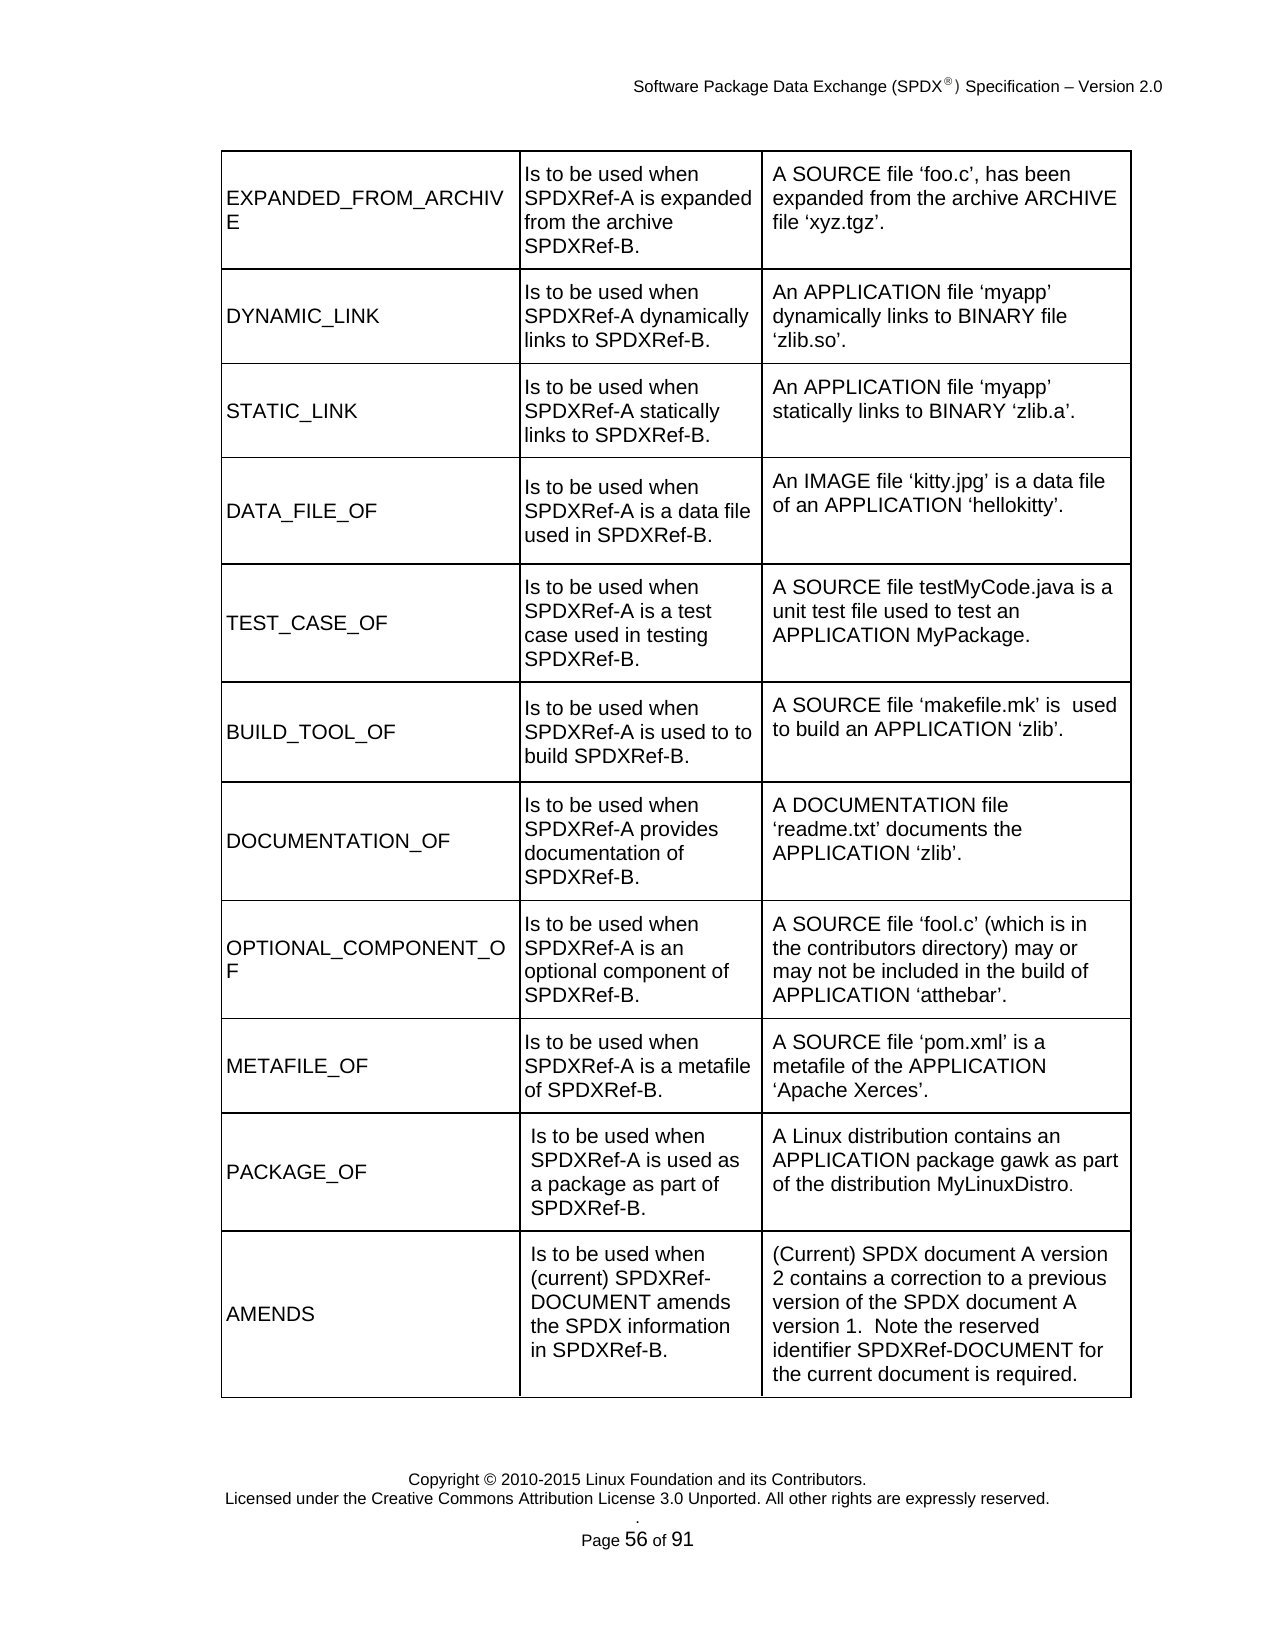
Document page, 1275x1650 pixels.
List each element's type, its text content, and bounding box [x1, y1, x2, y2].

table_cell An APPLICATION file ‘myapp’ dynamically links to BINARY file ‘zlib.so’. [763, 270, 1130, 362]
table_cell Is to be used when SPDXRef-A statically links to SPDXRef-B. [521, 364, 761, 457]
table_cell Is to be used when SPDXRef-A is a data file used in SPDXRef-B. [521, 458, 761, 563]
table_cell Is to be used when SPDXRef-A is used as a package as part of SPDXRef-B. [521, 1114, 761, 1230]
table_cell Is to be used when SPDXRef-A is used to to build SPDXRef-B. [521, 683, 761, 781]
table_cell Is to be used when SPDXRef-A is a test case used in testing SPDXRef-B. [521, 565, 761, 681]
table_cell Is to be used when SPDXRef-A dynamically links to SPDXRef-B. [521, 270, 761, 362]
table_cell METAFILE_OF [222, 1019, 519, 1112]
table_cell (Current) SPDX document A version 2 contains a correction to a previous version of the SPDX document A version 1. Note the reserved identifier SPDXRef-DOCUMENT for the current document is required. [763, 1232, 1130, 1396]
table_cell DATA_FILE_OF [222, 458, 519, 563]
table_cell Is to be used when SPDXRef-A provides documentation of SPDXRef-B. [521, 783, 761, 899]
table_cell A SOURCE file ‘pom.xml’ is a metafile of the APPLICATION ‘Apache Xerces’. [763, 1019, 1130, 1112]
table_cell A SOURCE file ‘foo.c’, has been expanded from the archive ARCHIVE file ‘xyz.tgz’. [763, 152, 1130, 268]
table_cell An IMAGE file ‘kitty.jpg’ is a data file of an APPLICATION ‘hellokitty’. [763, 458, 1130, 563]
table_cell Is to be used when (current) SPDXRef-DOCUMENT amends the SPDX information in SPDXRef-B. [521, 1232, 761, 1396]
table_cell A Linux distribution contains an APPLICATION package gawk as part of the distribution MyLinuxDistro. [763, 1114, 1130, 1230]
table_cell An APPLICATION file ‘myapp’ statically links to BINARY ‘zlib.a’. [763, 364, 1130, 457]
table_cell Is to be used when SPDXRef-A is a metafile of SPDXRef-B. [521, 1019, 761, 1112]
table_cell AMENDS [222, 1232, 519, 1396]
table_cell A SOURCE file ‘fool.c’ (which is in the contributors directory) may or may not be included in the build of APPLICATION ‘atthebar’. [763, 901, 1130, 1018]
table_cell TEST_CASE_OF [222, 565, 519, 681]
table_cell A SOURCE file testMyCode.java is a unit test file used to test an APPLICATION MyPackage. [763, 565, 1130, 681]
table_cell DOCUMENTATION_OF [222, 783, 519, 899]
table_cell A SOURCE file ‘makefile.mk’ is used to build an APPLICATION ‘zlib’. [763, 683, 1130, 781]
table_cell OPTIONAL_COMPONENT_OF [222, 901, 519, 1018]
table_cell Is to be used when SPDXRef-A is expanded from the archive SPDXRef-B. [521, 152, 761, 268]
table_cell EXPANDED_FROM_ARCHIVE [222, 152, 519, 268]
table_cell Is to be used when SPDXRef-A is an optional component of SPDXRef-B. [521, 901, 761, 1018]
table_cell A DOCUMENTATION file ‘readme.txt’ documents the APPLICATION ‘zlib’. [763, 783, 1130, 899]
table_cell BUILD_TOOL_OF [222, 683, 519, 781]
table_cell DYNAMIC_LINK [222, 270, 519, 362]
table_cell PACKAGE_OF [222, 1114, 519, 1230]
table_cell STATIC_LINK [222, 364, 519, 457]
